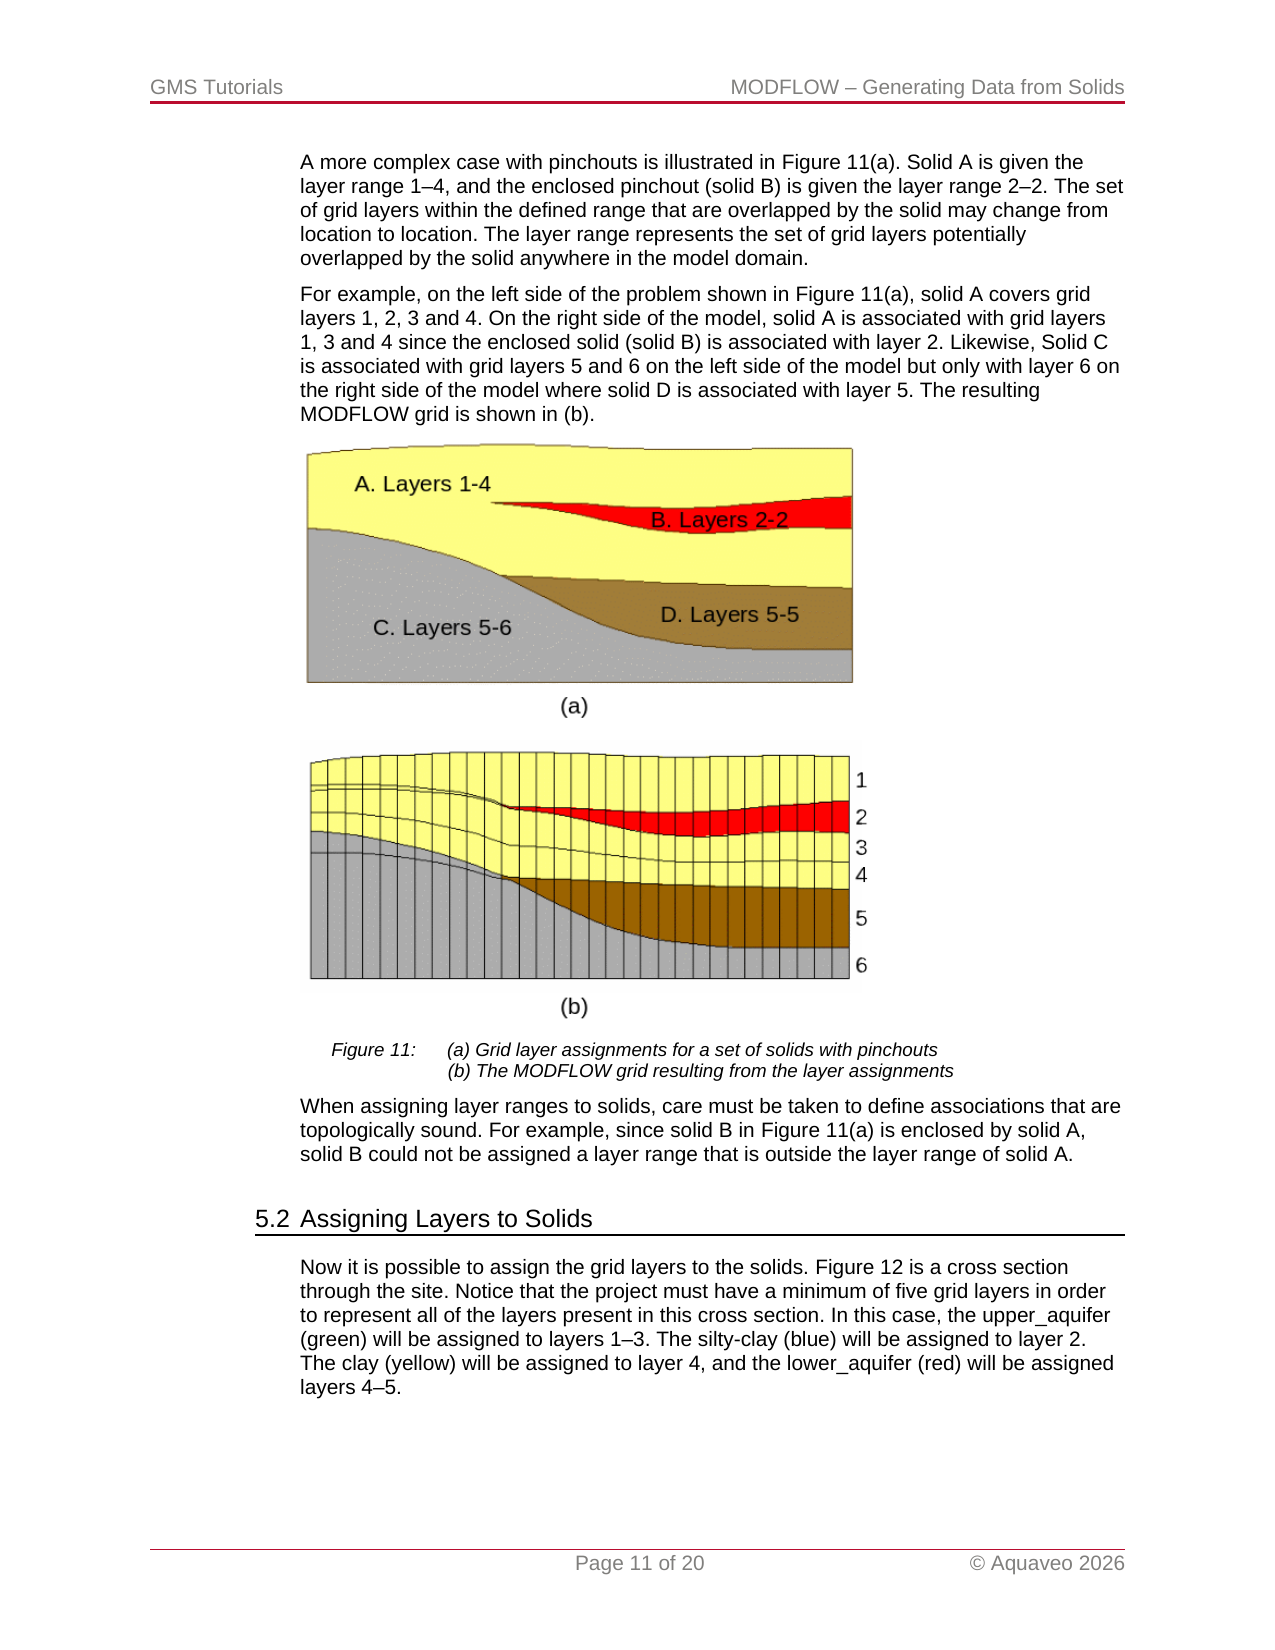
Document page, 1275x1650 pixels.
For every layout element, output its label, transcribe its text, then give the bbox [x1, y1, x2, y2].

text Figure 11: (a) Grid layer assignments for a set of solids with pinchouts (b) The MODFLOW grid resulting from the layer assignments [300, 1038, 1125, 1082]
subtitle Assigning Layers to Solids [255, 1203, 1125, 1234]
text Now it is possible to assign the grid layers to the solids. Figure 12 is a cross section through the site. Notice that the project must have a minimum of five grid layers in order to represent all of the layers present in this cross section. In this case, the upper_aquifer (green) will be assigned to layers 1–3. The silty-clay (blue) will be assigned to layer 2. The clay (yellow) will be assigned to layer 4, and the lower_aquifer (red) will be assigned layers 4–5. [300, 1255, 1125, 1399]
text For example, on the left side of the problem shown in Figure 11(a), solid A covers grid layers 1, 2, 3 and 4. On the right side of the model, solid A is associated with grid layers 1, 3 and 4 since the enclosed solid (solid B) is associated with layer 2. Likewise, Solid C is associated with grid layers 5 and 6 on the left side of the model but only with layer 6 on the right side of the model where solid D is associated with layer 5. The resulting MODFLOW grid is shown in (b). [300, 282, 1125, 426]
text When assigning layer ranges to solids, care must be taken to define associations that are topologically sound. For example, since solid B in Figure 11(a) is enclosed by solid A, solid B could not be assigned a layer range that is outside the layer range of solid A. [300, 1094, 1125, 1166]
text A more complex case with pinchouts is illustrated in Figure 11(a). Solid A is given the layer range 1–4, and the enclosed pinchout (solid B) is given the layer range 2–2. The set of grid layers within the defined range that are overlapped by the solid may change from location to location. The layer range represents the set of grid layers potentially overlapped by the solid anywhere in the model domain. [300, 150, 1125, 270]
